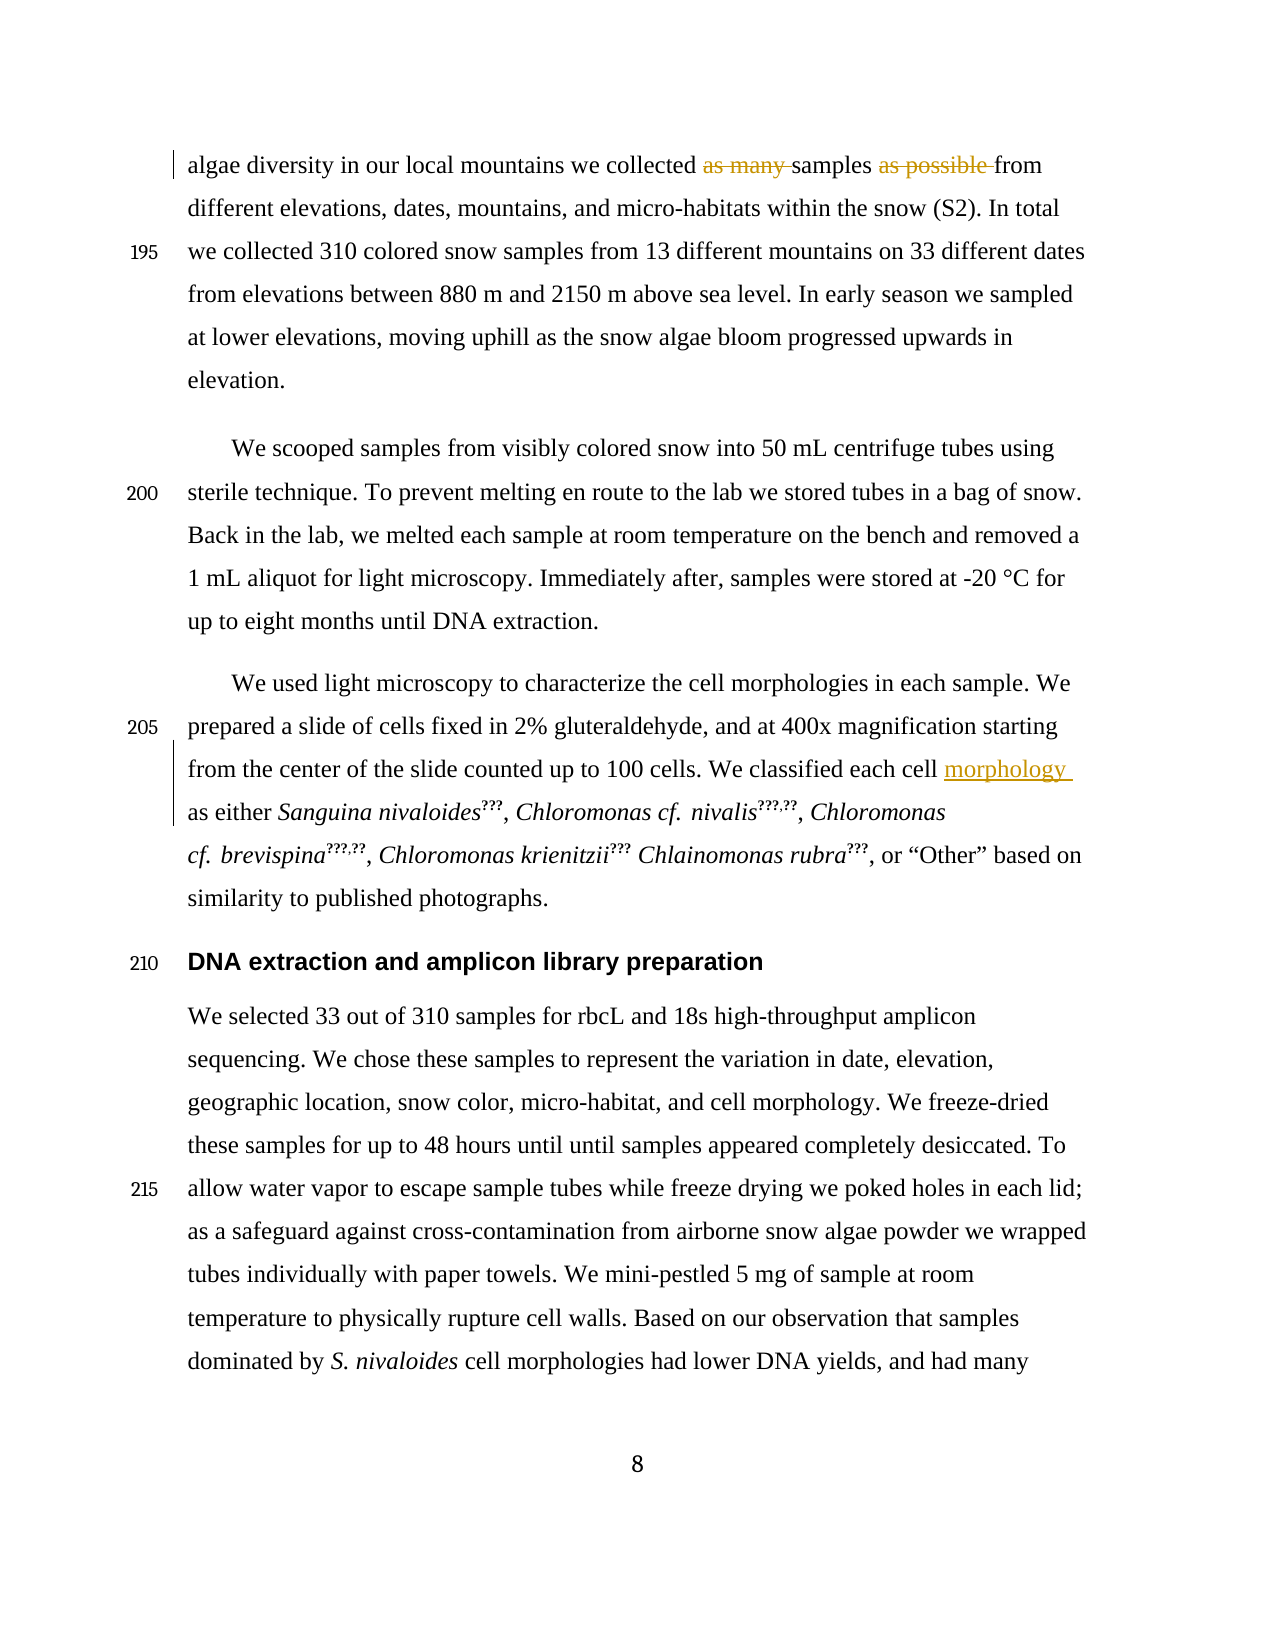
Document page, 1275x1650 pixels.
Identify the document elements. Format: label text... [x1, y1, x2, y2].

text We scooped samples from visibly colored snow into 50 mL centrifuge tubes using sterile technique. To prevent melting en route to the lab we stored tubes in a bag of snow. Back in the lab, we melted each sample at room temperature on the bench and removed a 1 mL aliquot for light microscopy. Immediately after, samples were stored at -20 °C for up to eight months until DNA extraction. [187, 433, 1087, 635]
text We used light microscopy to characterize the cell morphologies in each sample. We prepared a slide of cells fixed in 2% gluteraldehyde, and at 400x magnification starting from the center of the slide counted up to 100 cells. We classified each cell as either Sanguina nivaloides???, Chloromonas cf. nivalis???,??, Chloromonas cf. brevispina???,??, Chloromonas krienitzii??? Chlainomonas rubra???, or “Other” based on similarity to published photographs. [187, 668, 1087, 912]
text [187, 1001, 1087, 1374]
subtitle DNA extraction and amplicon library preparation [187, 947, 1087, 976]
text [187, 150, 1087, 394]
